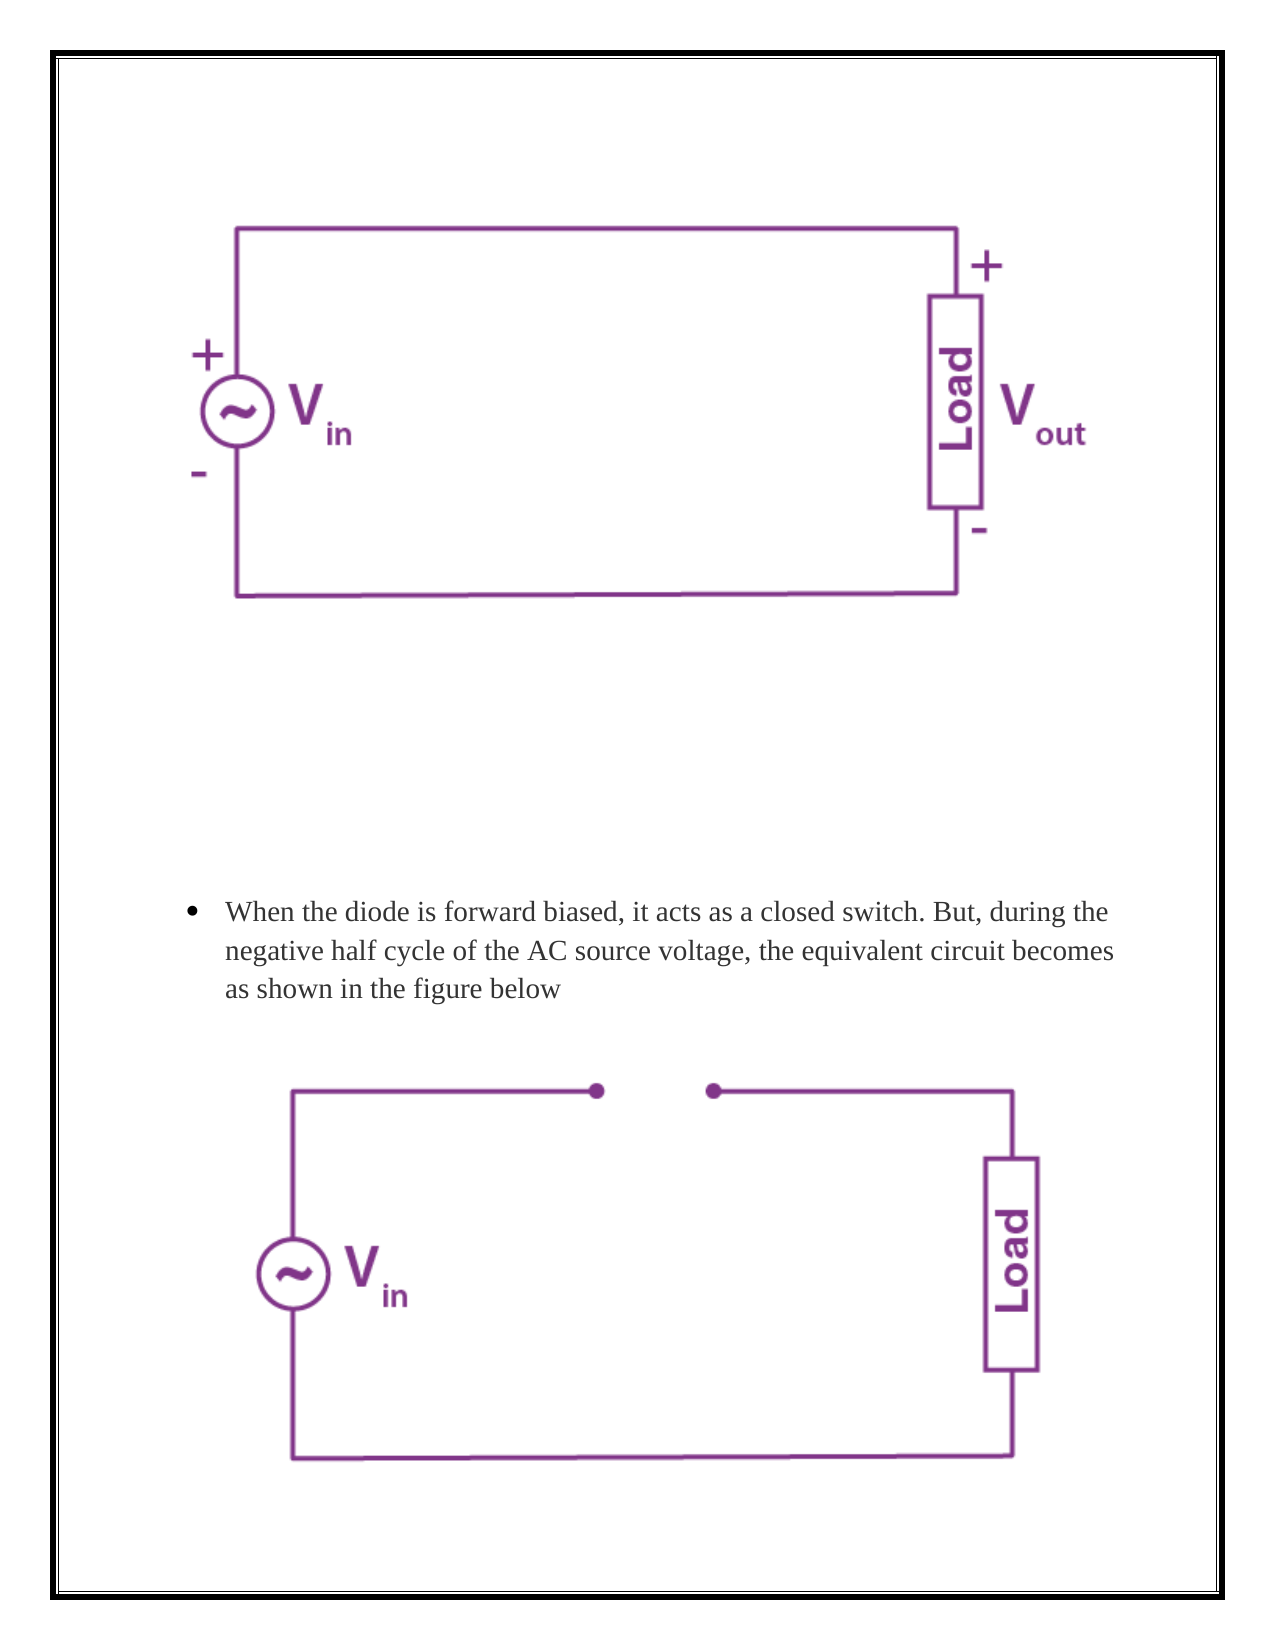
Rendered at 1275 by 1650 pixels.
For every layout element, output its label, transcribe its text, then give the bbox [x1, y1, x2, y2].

picture [242, 1050, 1060, 1493]
picture [150, 187, 1110, 632]
list When the diode is forward biased, it acts as a closed switch. But, during the negative half cycle of the AC source voltage, the equivalent circuit becomes as shown in the figure below [187, 894, 1125, 1005]
